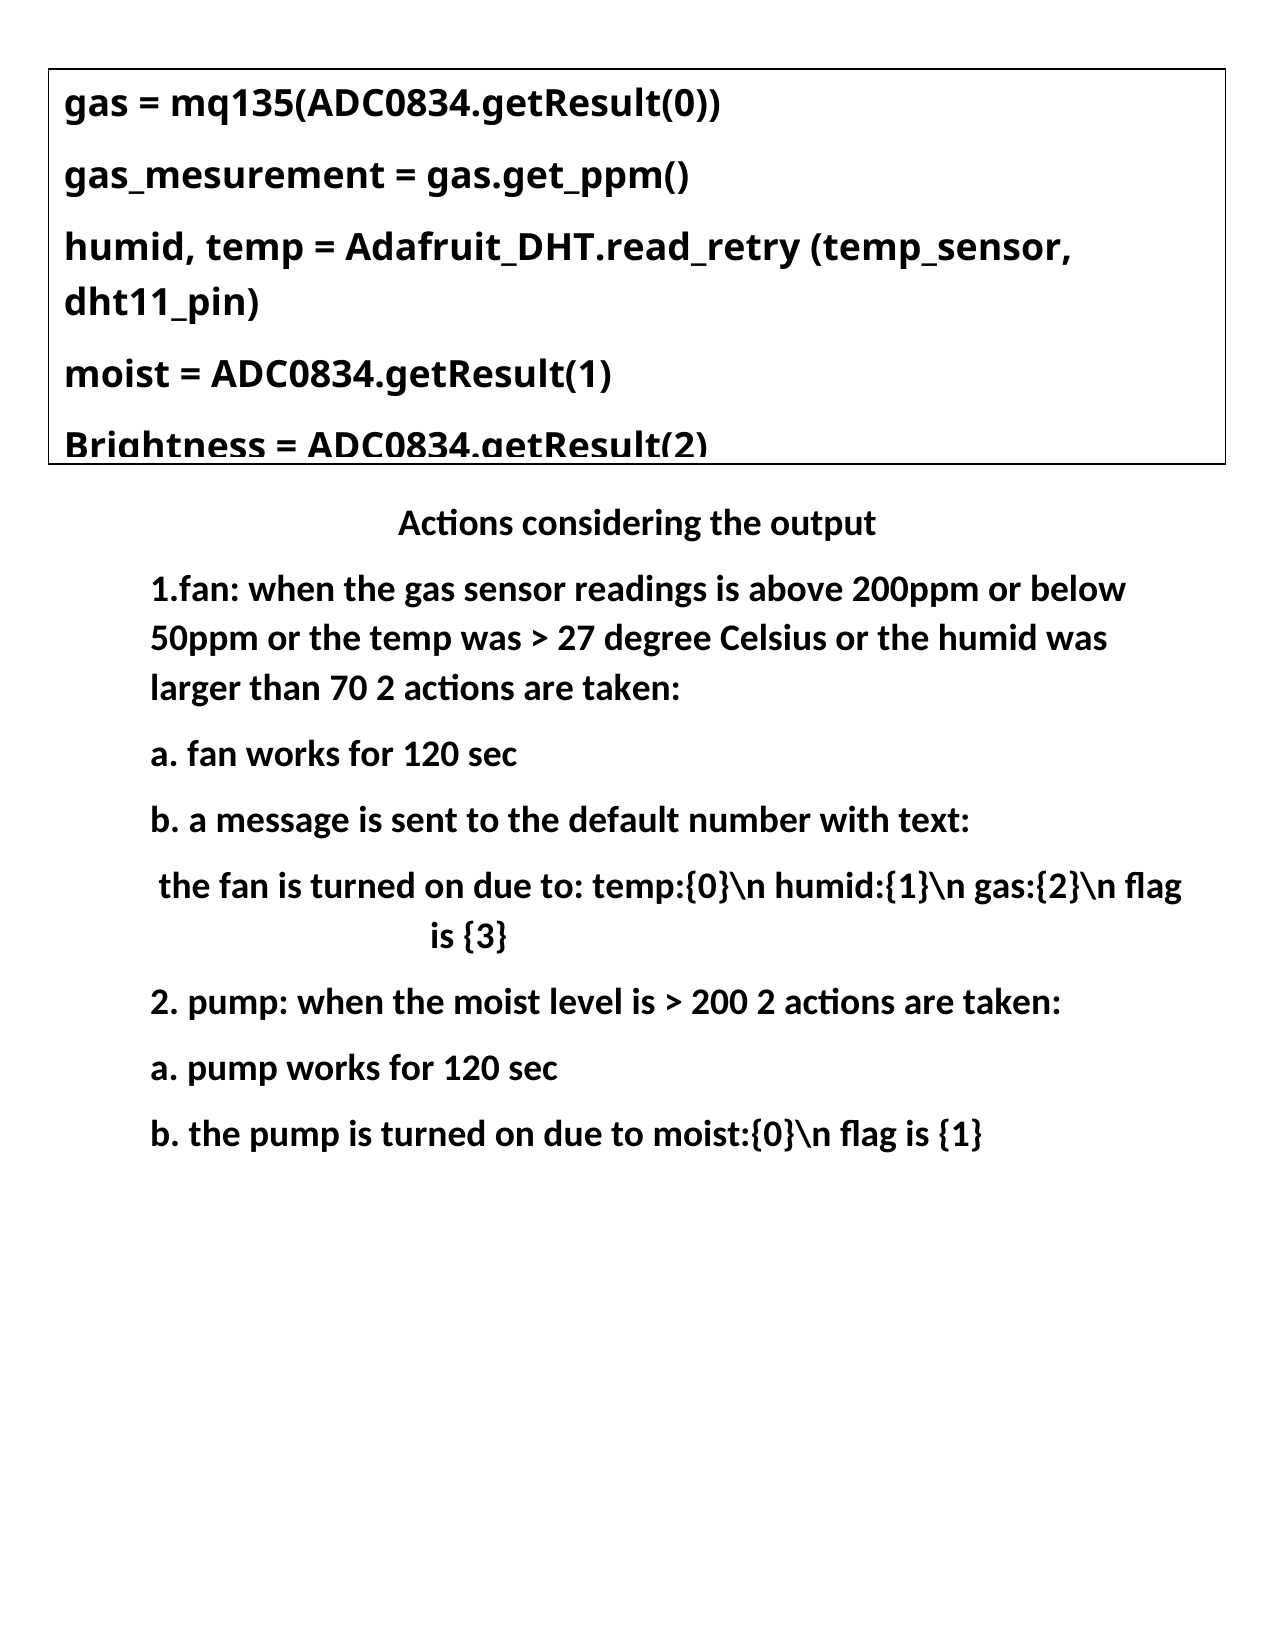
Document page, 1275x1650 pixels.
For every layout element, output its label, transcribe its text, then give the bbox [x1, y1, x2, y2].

text a. fan works for 120 sec [150, 730, 1200, 776]
text b. the pump is turned on due to moist:{0}\n flag is {1} [150, 1110, 1200, 1156]
text Actions considering the output [75, 499, 1200, 544]
text 1.fan: when the gas sensor readings is above 200ppm or below 50ppm or the temp was > 27 degree Celsius or the humid was larger than 70 2 actions are taken: [150, 565, 1200, 710]
text b. a message is sent to the default number with text: [150, 796, 1200, 842]
text 2. pump: when the moist level is > 200 2 actions are taken: [150, 978, 1200, 1024]
text the fan is turned on due to: temp:{0}\n humid:{1}\n gas:{2}\n flag is {3} [150, 862, 1200, 958]
text a. pump works for 120 sec [150, 1044, 1200, 1090]
